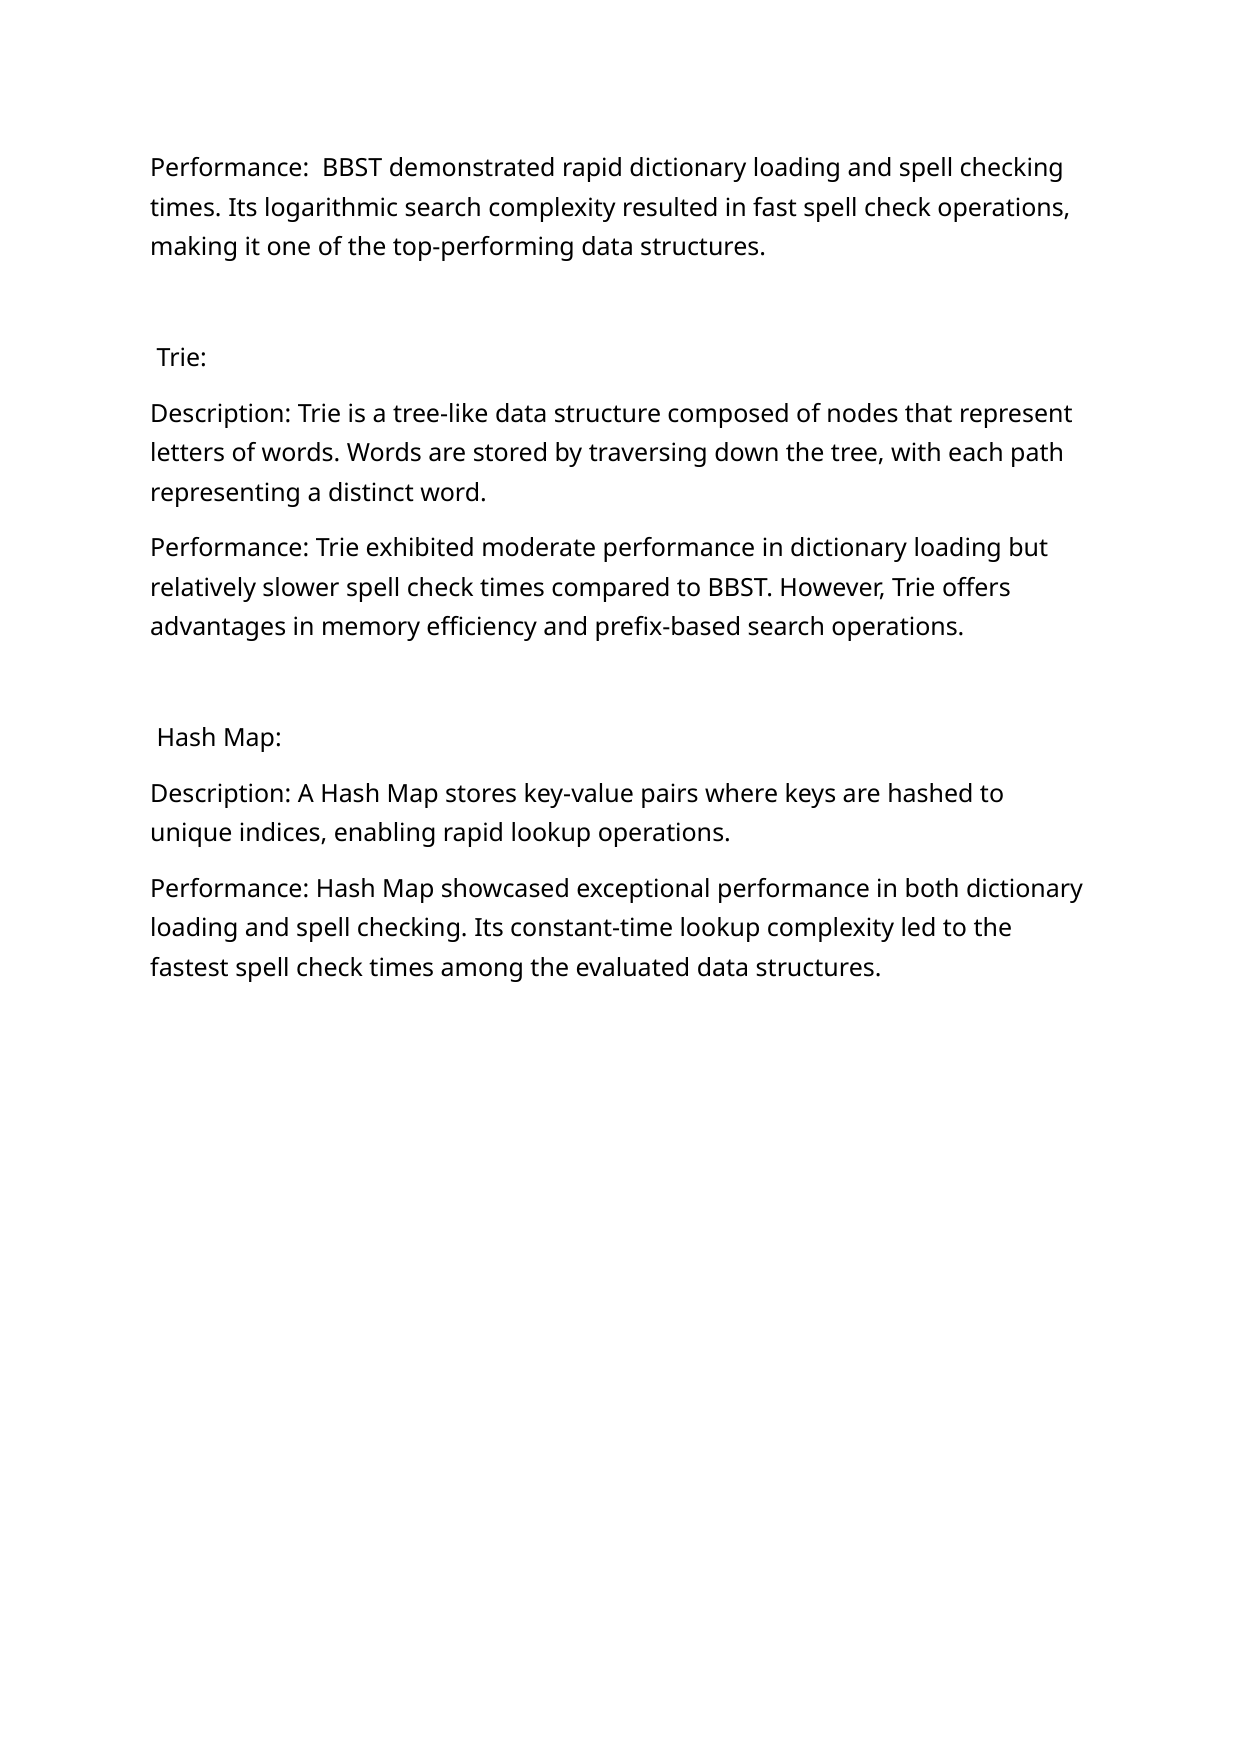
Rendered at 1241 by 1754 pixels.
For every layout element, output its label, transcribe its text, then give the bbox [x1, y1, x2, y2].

text Hash Map: [150, 720, 1090, 754]
text Description: Trie is a tree-like data structure composed of nodes that represent letters of words. Words are stored by traversing down the tree, with each path representing a distinct word. [150, 396, 1090, 508]
text Performance: BBST demonstrated rapid dictionary loading and spell checking times. Its logarithmic search complexity resulted in fast spell check operations, making it one of the top-performing data structures. [150, 150, 1090, 262]
text Performance: Trie exhibited moderate performance in dictionary loading but relatively slower spell check times compared to BBST. However, Trie offers advantages in memory efficiency and prefix-based search operations. [150, 530, 1090, 642]
text Trie: [150, 340, 1090, 374]
text Performance: Hash Map showcased exceptional performance in both dictionary loading and spell checking. Its constant-time lookup complexity led to the fastest spell check times among the evaluated data structures. [150, 871, 1090, 983]
text Description: A Hash Map stores key-value pairs where keys are hashed to unique indices, enabling rapid lookup operations. [150, 776, 1090, 849]
